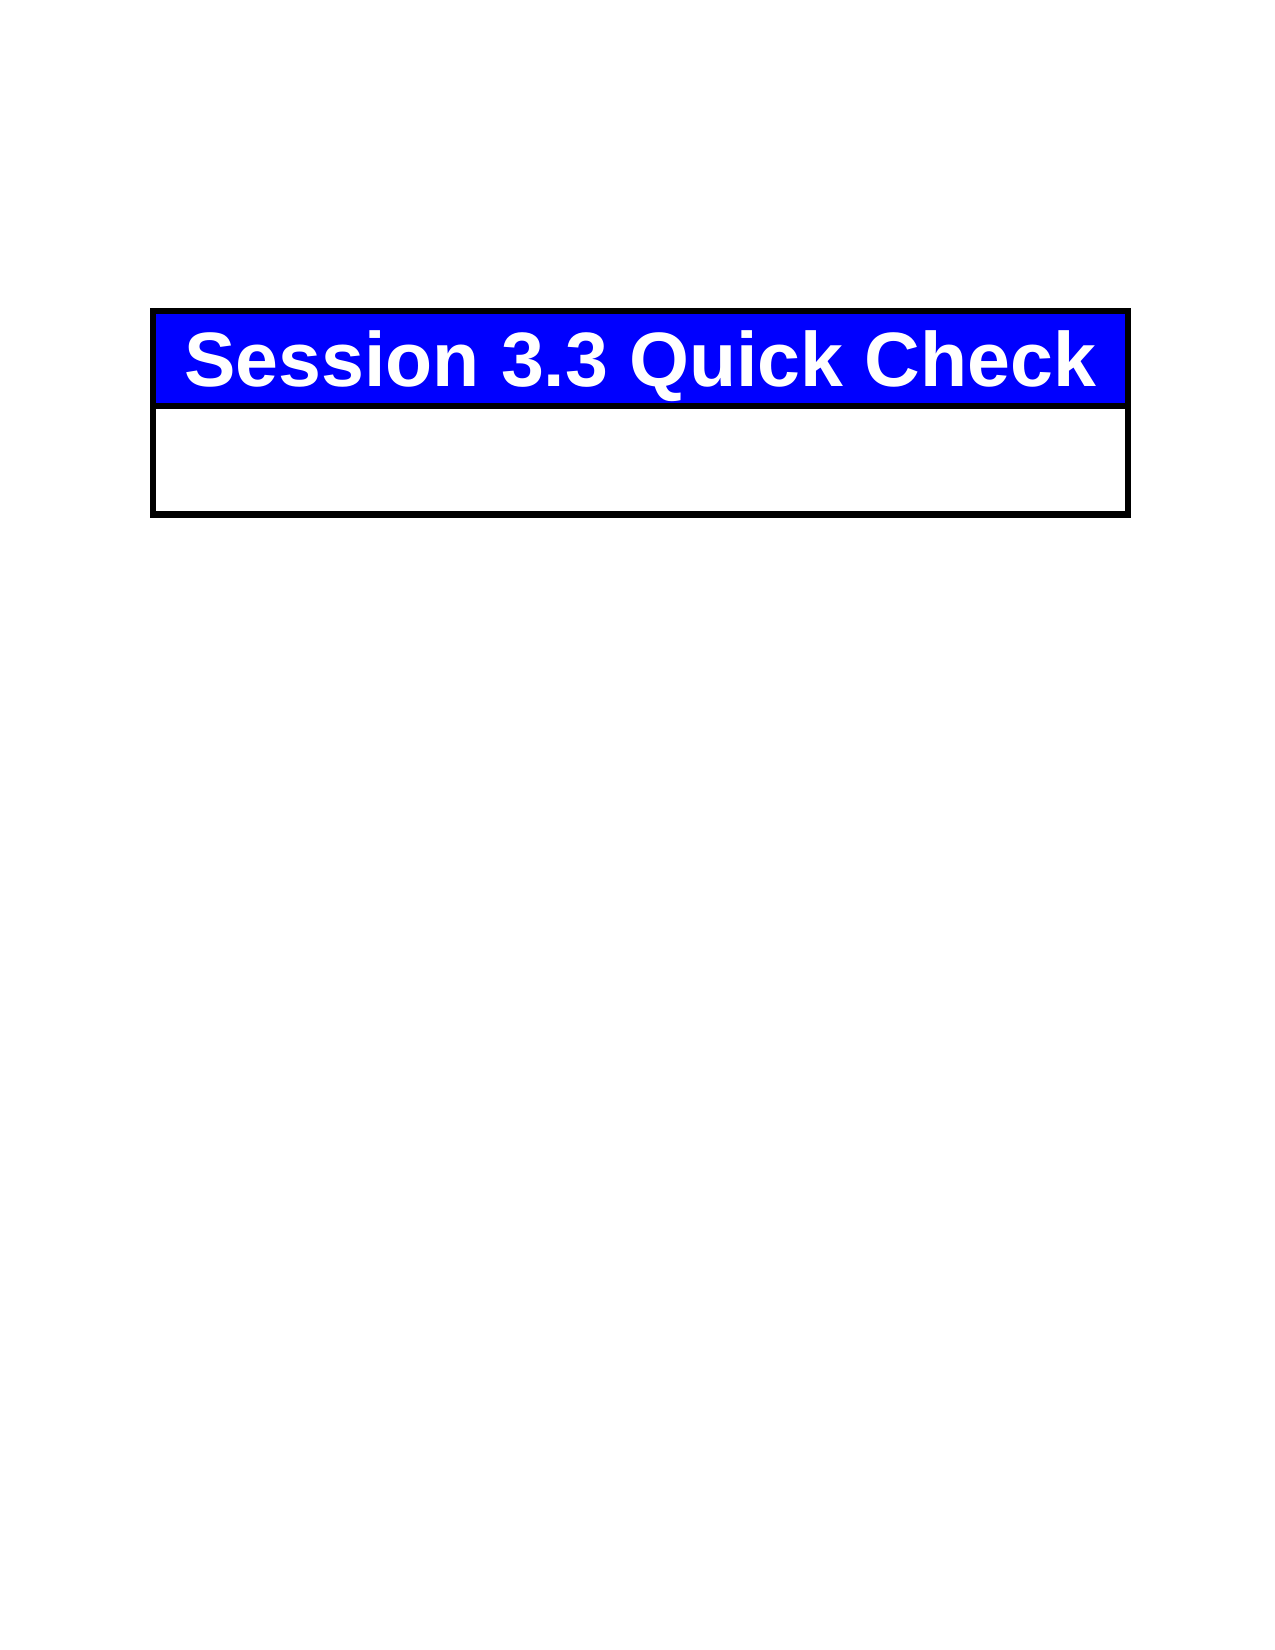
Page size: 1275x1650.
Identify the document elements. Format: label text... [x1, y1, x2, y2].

table_cell [156, 409, 1125, 511]
table_header Session 3.3 Quick Check [156, 314, 1125, 403]
